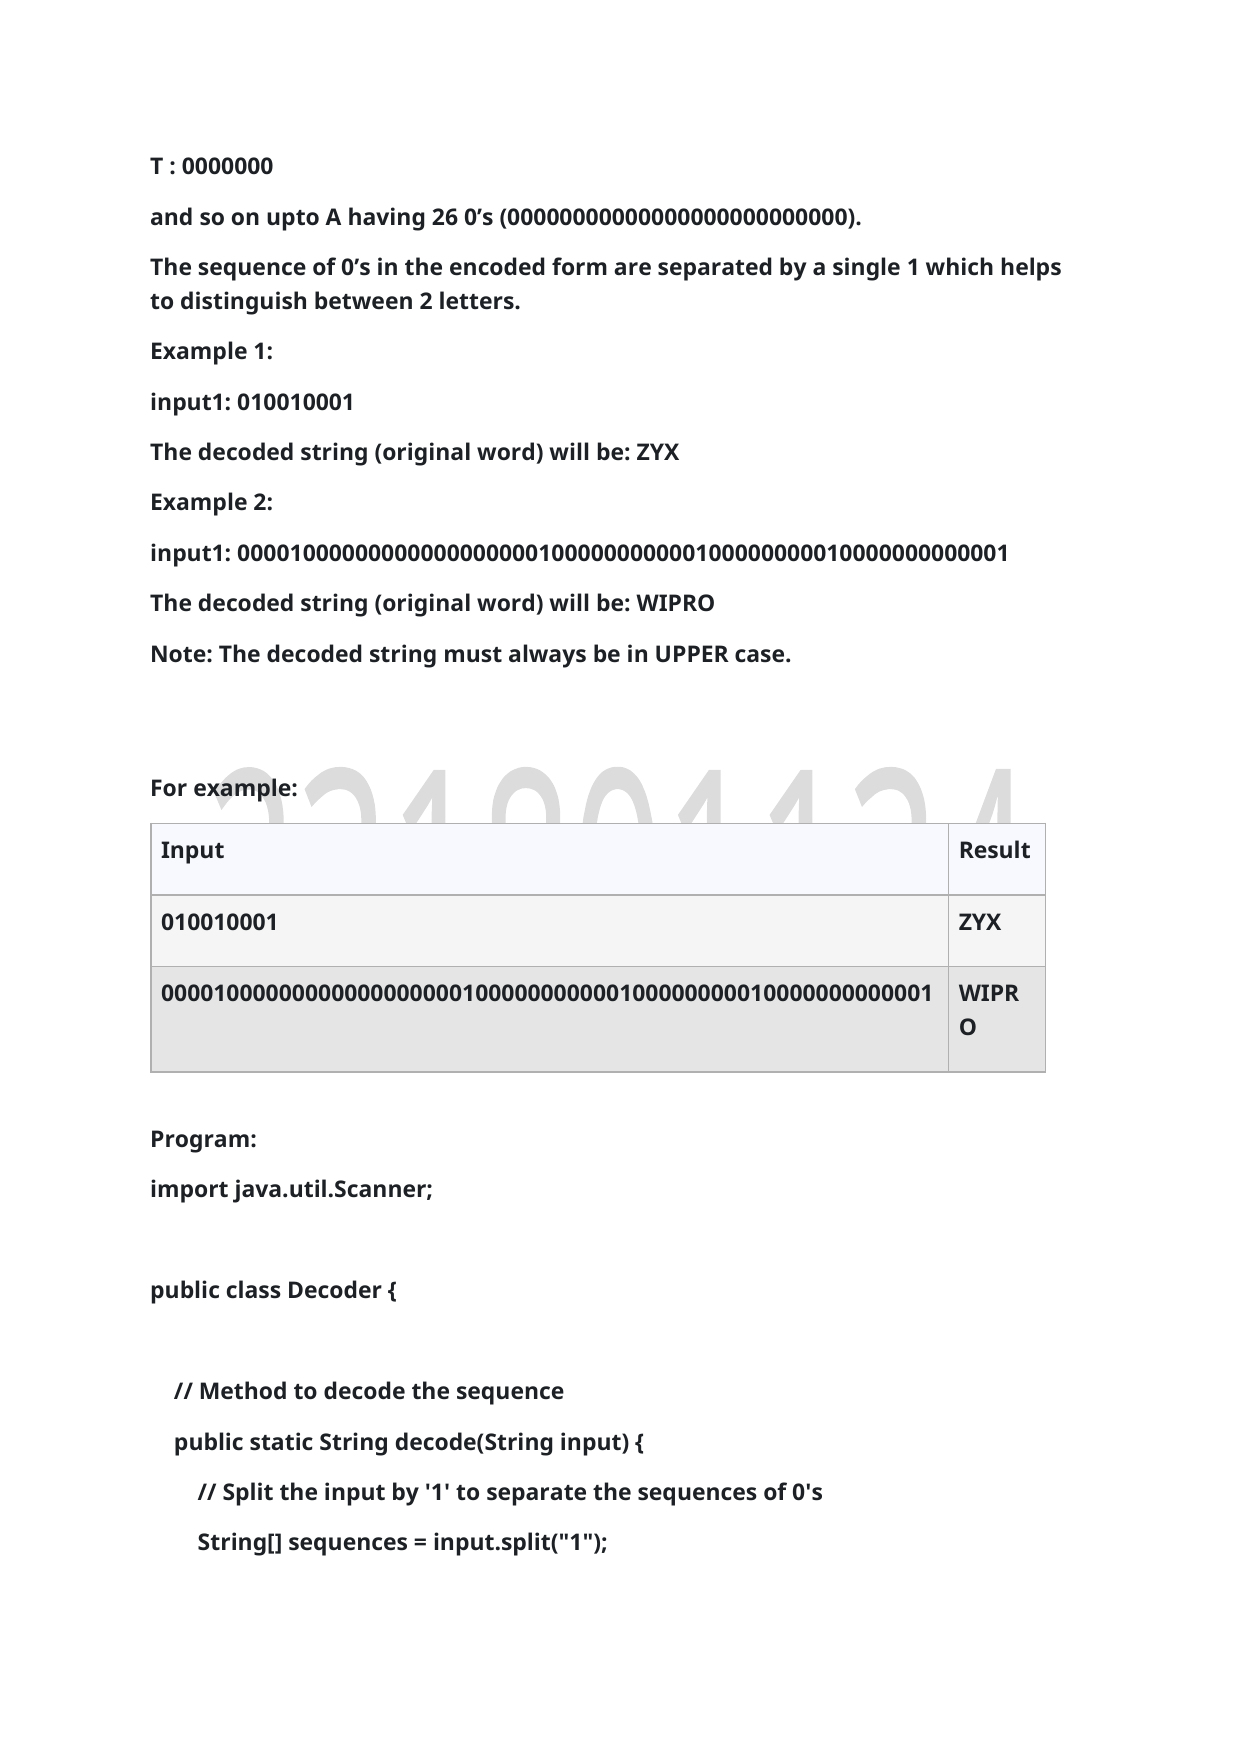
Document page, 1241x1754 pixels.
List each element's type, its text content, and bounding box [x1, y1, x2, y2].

text // Method to decode the sequence [150, 1375, 1090, 1406]
text public class Decoder { [150, 1274, 1090, 1305]
text Program: [150, 1123, 1090, 1154]
table_header Result [949, 824, 1045, 894]
text The decoded string (original word) will be: ZYX [150, 436, 1090, 467]
text // Split the input by '1' to separate the sequences of 0's [150, 1476, 1090, 1507]
text String[] sequences = input.split("1"); [150, 1526, 1090, 1557]
text and so on upto A having 26 0’s (00000000000000000000000000). [150, 200, 1090, 232]
table_cell ZYX [949, 896, 1045, 966]
table_cell 010010001 [152, 896, 948, 966]
text Example 2: [150, 486, 1090, 517]
text Example 1: [150, 335, 1090, 366]
table_cell 00001000000000000000000100000000000100000000010000000000001 [152, 967, 948, 1071]
table_header Input [152, 824, 948, 894]
text T : 0000000 [150, 150, 1090, 181]
text public static String decode(String input) { [150, 1425, 1090, 1457]
text For example: [150, 772, 1090, 803]
text The sequence of 0’s in the encoded form are separated by a single 1 which helps to distinguish between 2 letters. [150, 251, 1090, 316]
text input1: 010010001 [150, 385, 1090, 417]
table_cell WIPRO [949, 967, 1045, 1071]
text Note: The decoded string must always be in UPPER case. [150, 637, 1090, 669]
text The decoded string (original word) will be: WIPRO [150, 587, 1090, 618]
text import java.util.Scanner; [150, 1173, 1090, 1204]
text input1: 00001000000000000000000100000000000100000000010000000000001 [150, 537, 1090, 568]
